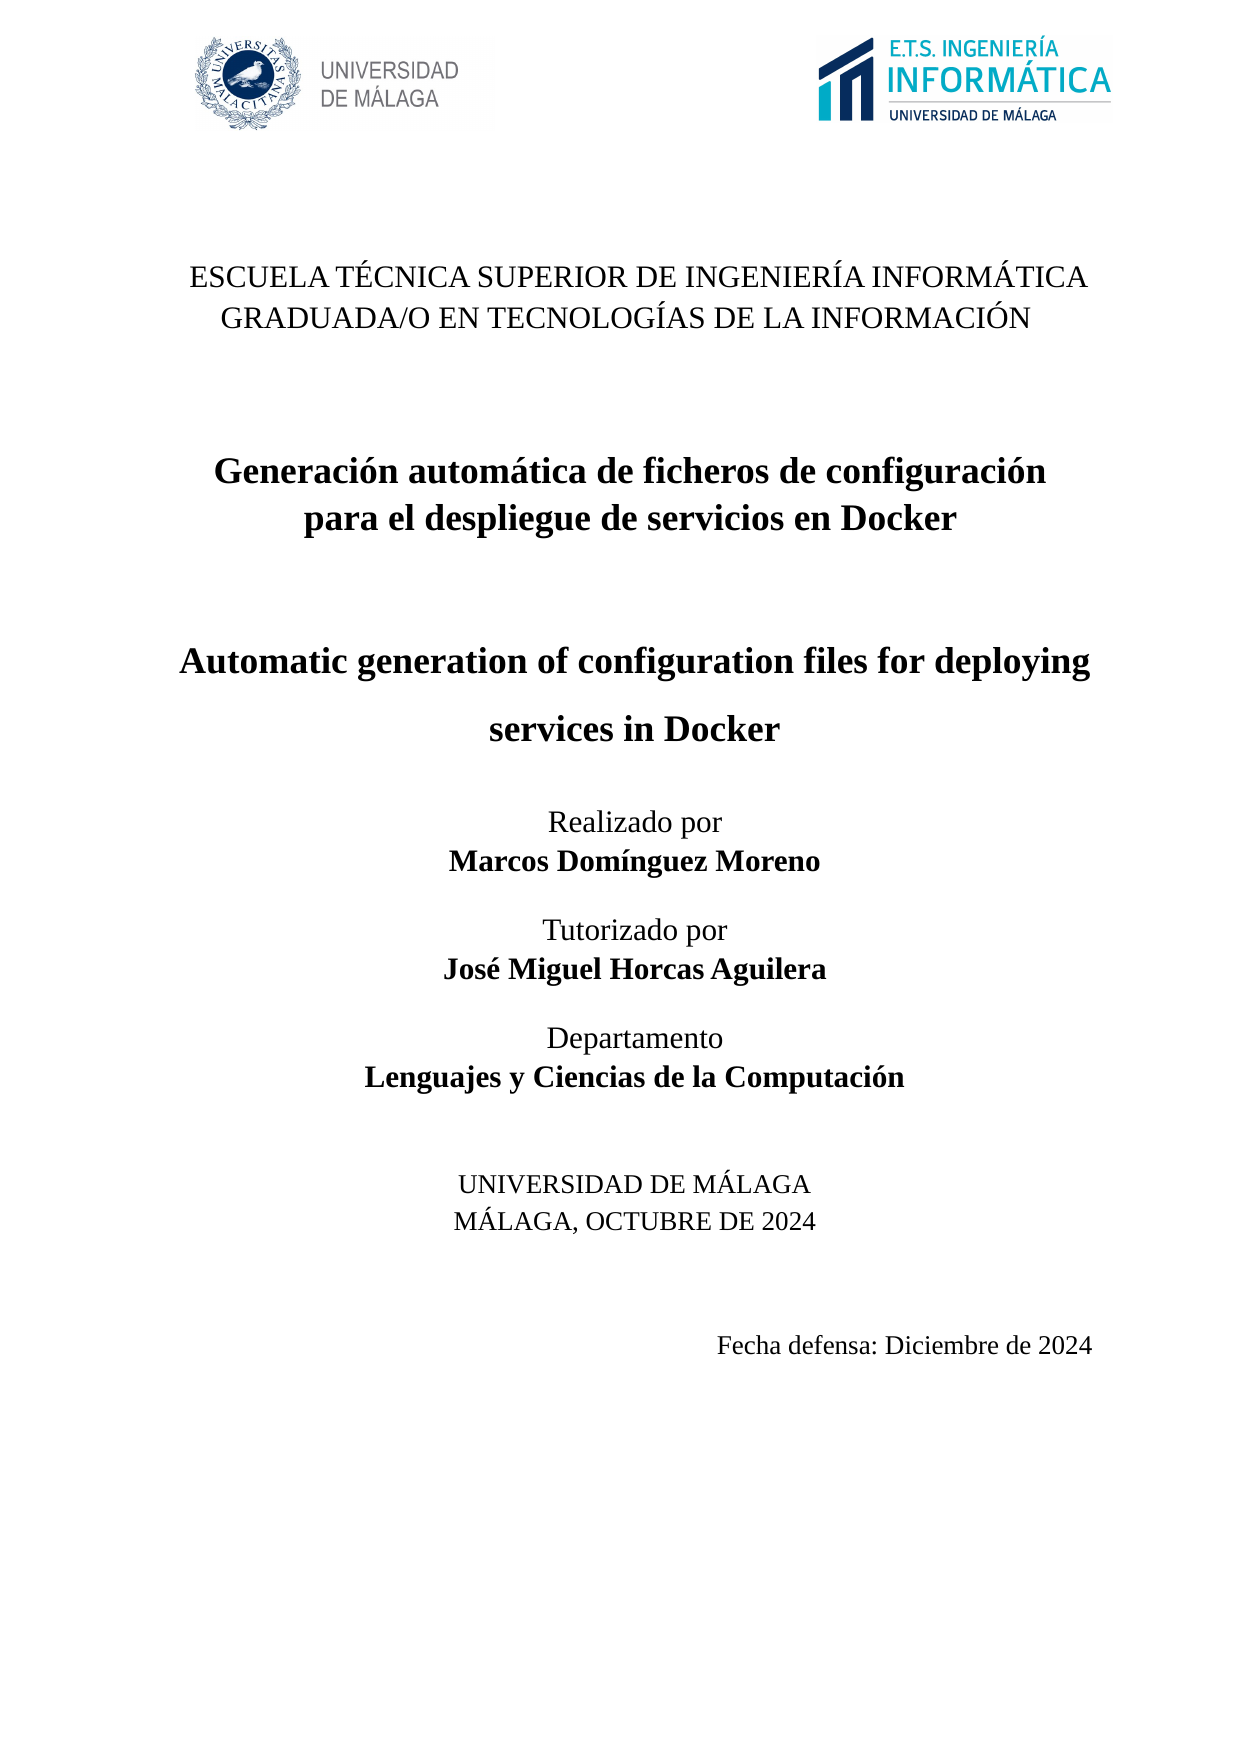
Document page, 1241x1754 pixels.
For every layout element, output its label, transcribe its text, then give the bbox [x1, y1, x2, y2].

text Departamento [177, 1019, 1093, 1055]
text UNIVERSIDAD DE MÁLAGA [177, 1168, 1092, 1199]
text Generación automática de ficheros de configuración para el despliegue de servicios en Docker [177, 448, 1083, 538]
picture [816, 35, 1113, 123]
text services in Docker [177, 706, 1092, 749]
text José Miguel Horcas Aguilera [177, 950, 1092, 986]
text Lenguajes y Ciencias de la Computación [177, 1058, 1092, 1094]
text ESCUELA TÉCNICA SUPERIOR DE INGENIERÍA INFORMÁTICA [189, 258, 1099, 294]
text Tutorizado por [177, 911, 1092, 947]
text Marcos Domínguez Moreno [177, 842, 1092, 878]
picture [194, 36, 495, 131]
text MÁLAGA, OCTUBRE DE 2024 [177, 1205, 1092, 1236]
text Realizado por [177, 804, 1092, 840]
text Automatic generation of configuration files for deploying [177, 638, 1092, 681]
text Fecha defensa: Diciembre de 2024 [177, 1329, 1092, 1360]
text GRADUADA/O EN TECNOLOGÍAS DE LA INFORMACIÓN [189, 299, 1099, 336]
